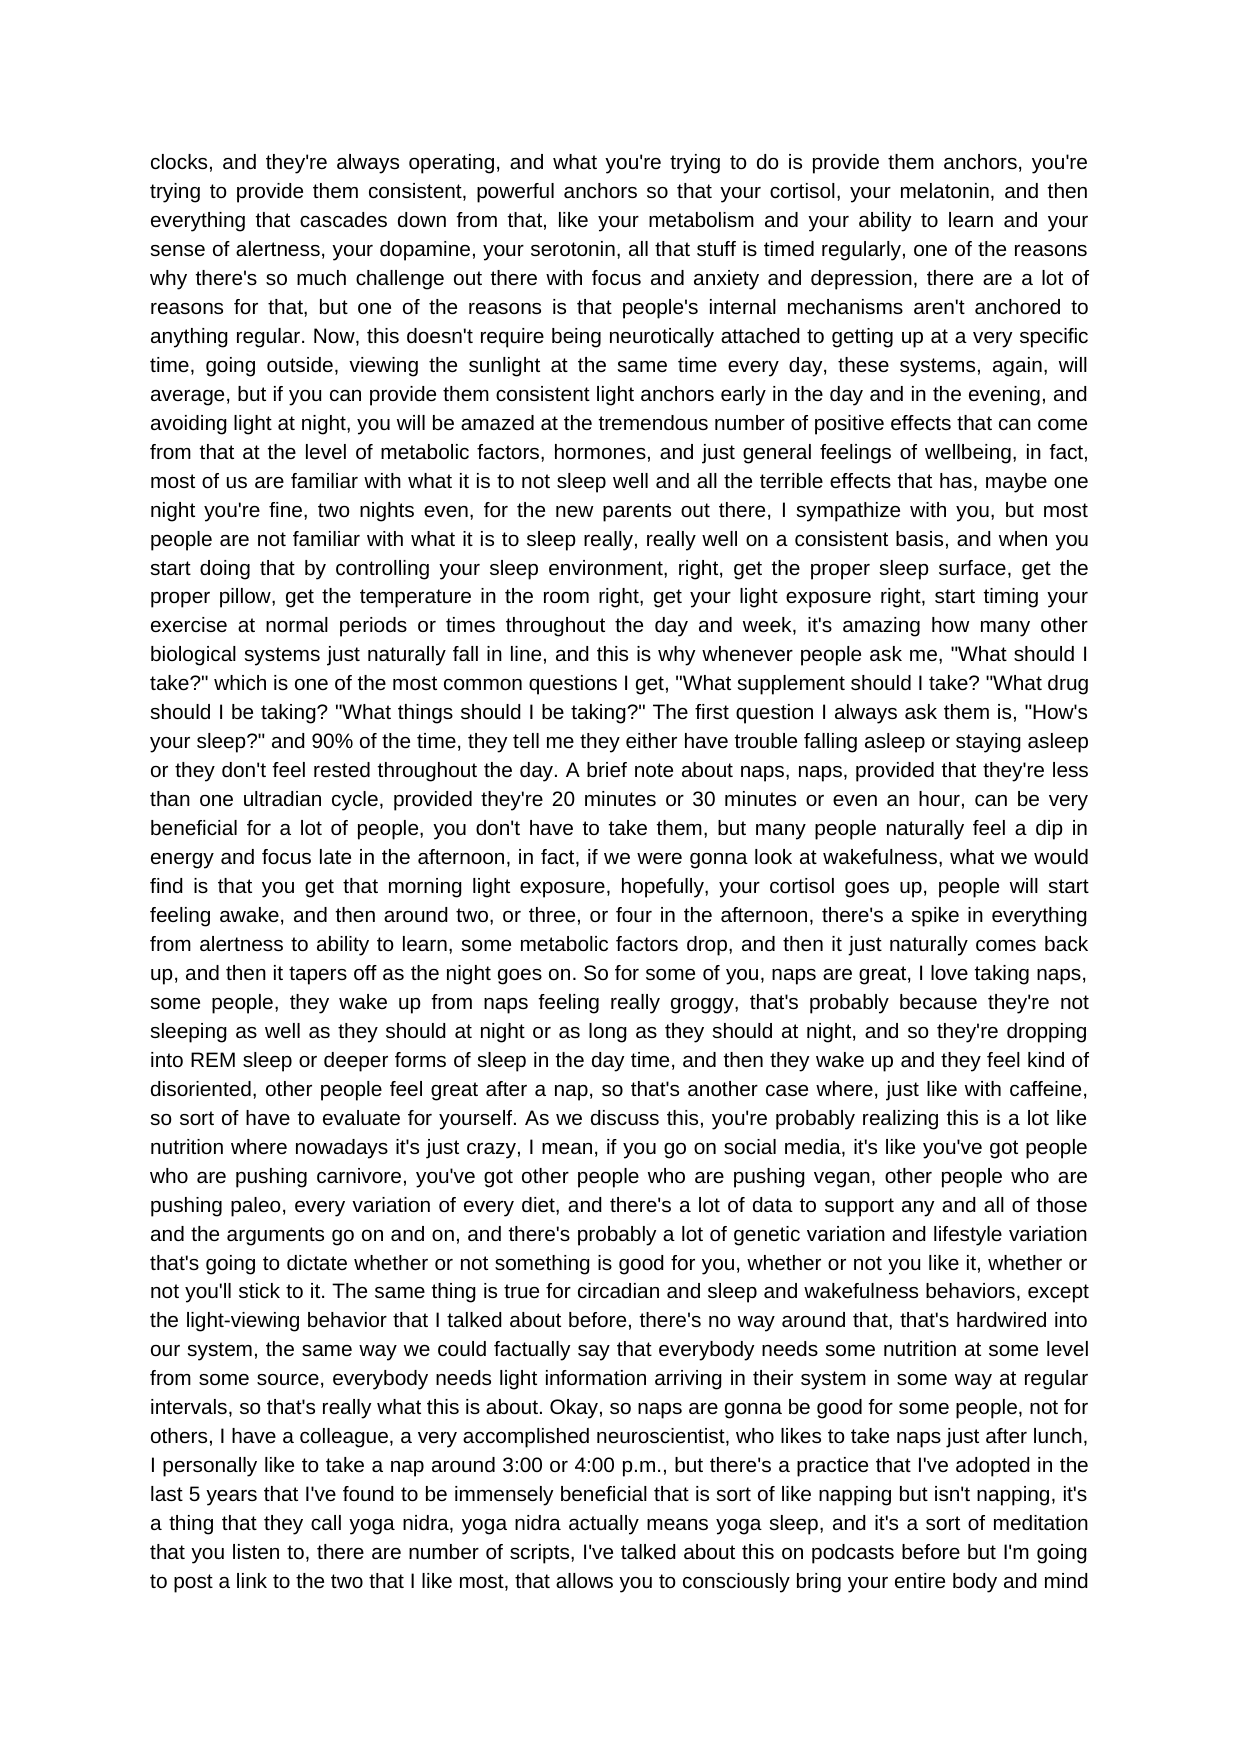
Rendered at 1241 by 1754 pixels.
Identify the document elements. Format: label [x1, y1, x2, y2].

text [150, 150, 1090, 1593]
